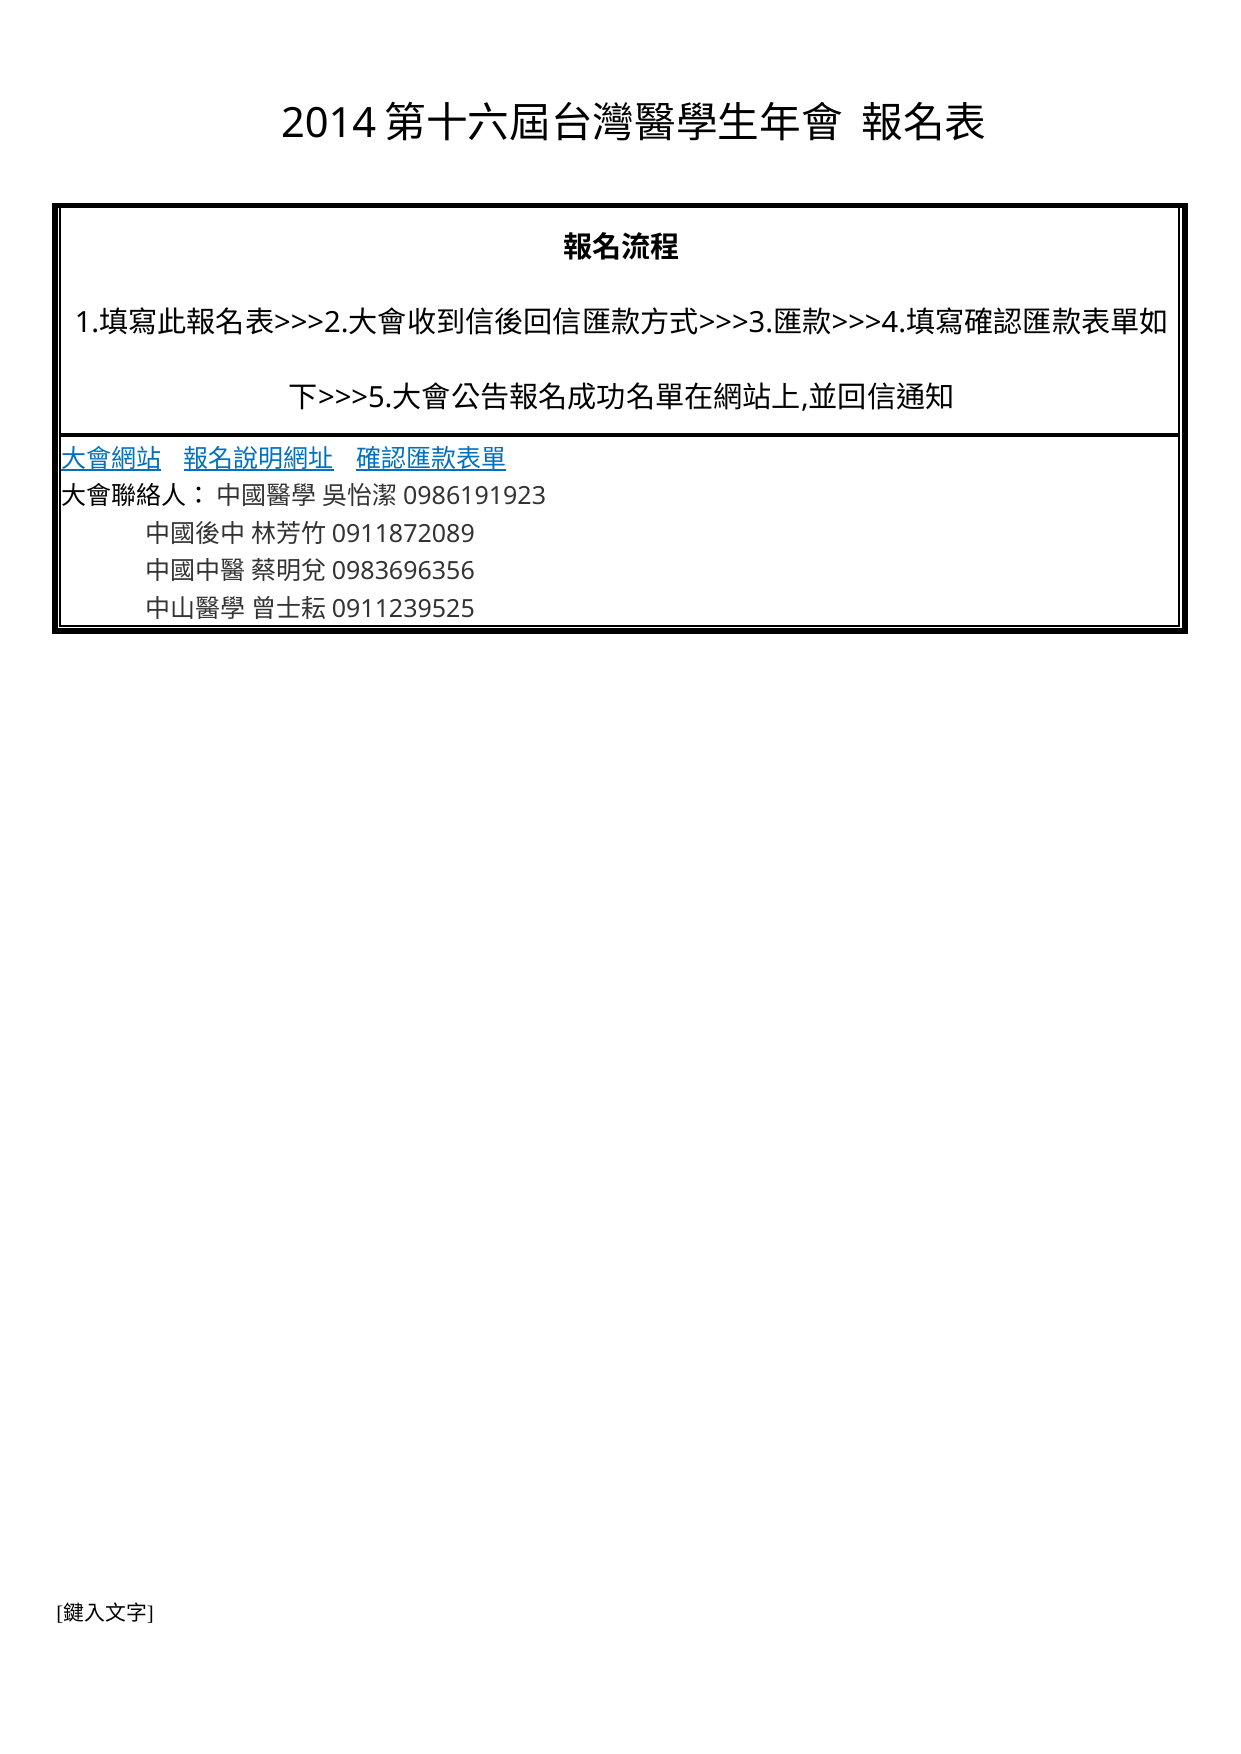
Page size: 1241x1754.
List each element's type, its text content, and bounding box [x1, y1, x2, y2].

table_cell 大會網站 報名說明網址 確認匯款表單 大會聯絡人： 中國醫學 吳怡潔 0986191923 中國後中 林芳竹 0911872089 中國中醫 蔡明兌 0983696356 中山醫學 曾士耘 0911239525 [61, 437, 1178, 625]
table_cell 報名流程 1.填寫此報名表>>>2.大會收到信後回信匯款方式>>>3.匯款>>>4.填寫確認匯款表單如下>>>5.大會公告報名成功名單在網站上,並回信通知 [61, 208, 1178, 433]
